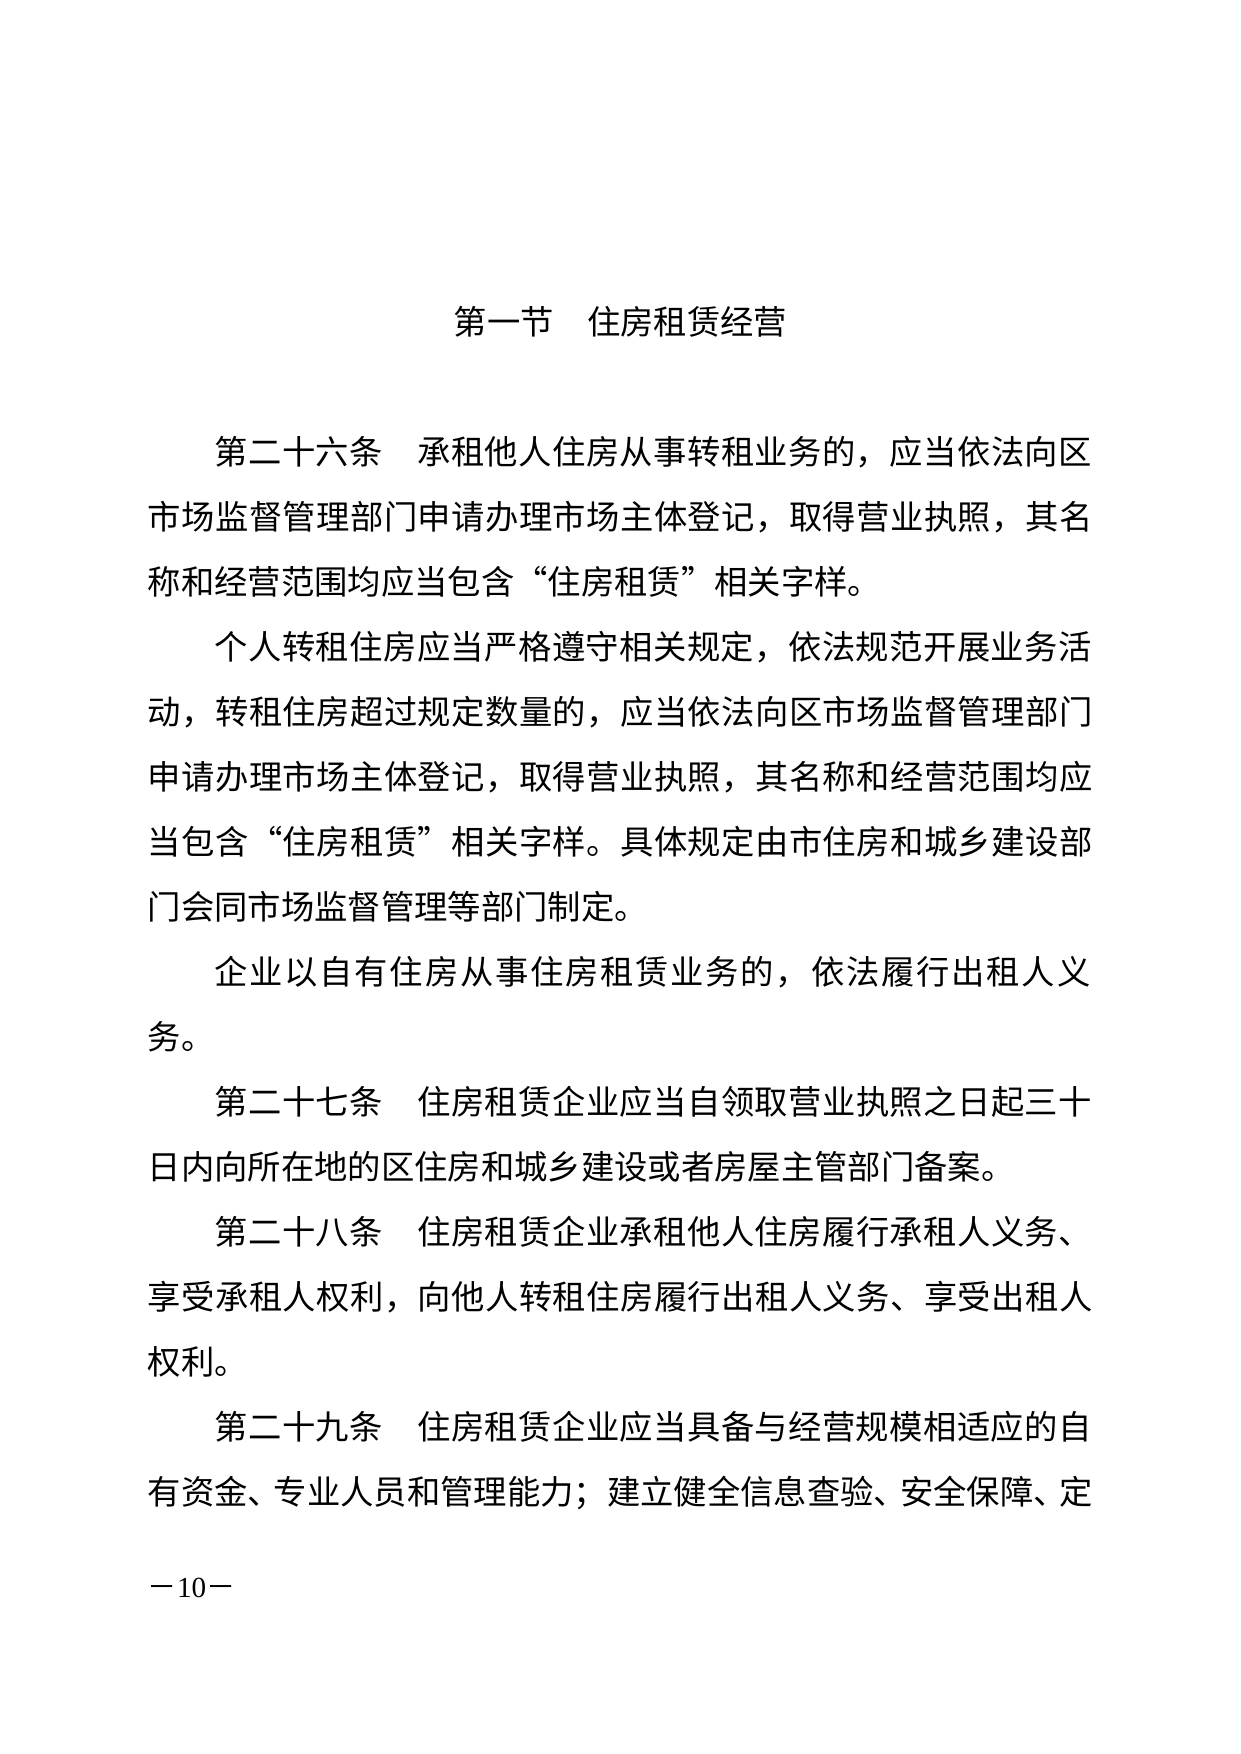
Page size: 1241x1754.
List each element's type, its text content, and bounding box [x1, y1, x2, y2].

text 企业以自有住房从事住房租赁业务的，依法履行出租人义务。 [148, 677, 1092, 742]
text 第二十八条 住房租赁企业承租他人住房履行承租人义务、享受承租人权利，向他人转租住房履行出租人义务、享受出租人权利。 [148, 872, 1092, 1067]
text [148, 222, 1092, 352]
text 第二十七条 住房租赁企业应当自领取营业执照之日起三十日内向所在地的区住房和城乡建设或者房屋主管部门备案。 [148, 742, 1092, 872]
text 第三十条 住房租赁企业应当依法公示企业营业执照。 [148, 1262, 1092, 1327]
text 第二十九条 住房租赁企业应当具备与经营规模相适应的自有资金、专业人员和管理能力；建立健全信息查验、安全保障、定期检查等内部管理制度并组织落实。 [148, 1067, 1092, 1262]
text 个人转租住房应当严格遵守相关规定，依法规范开展业务活动，转租住房超过规定数量的，应当依法向区市场监督管理部门申请办理市场主体登记，取得营业执照，其名称和经营范围均应当包含“住房租赁”相关字样。具体规定由市住房和城乡建设部门会同市场监督管理等部门制定。 [148, 352, 1092, 677]
text 住房租赁企业应当在经营场所、网络服务端如实公示服务内容和标准、收费事项和标准、办公地址、从业人员信息、投诉受理电话等内容。 [148, 1327, 1092, 1522]
